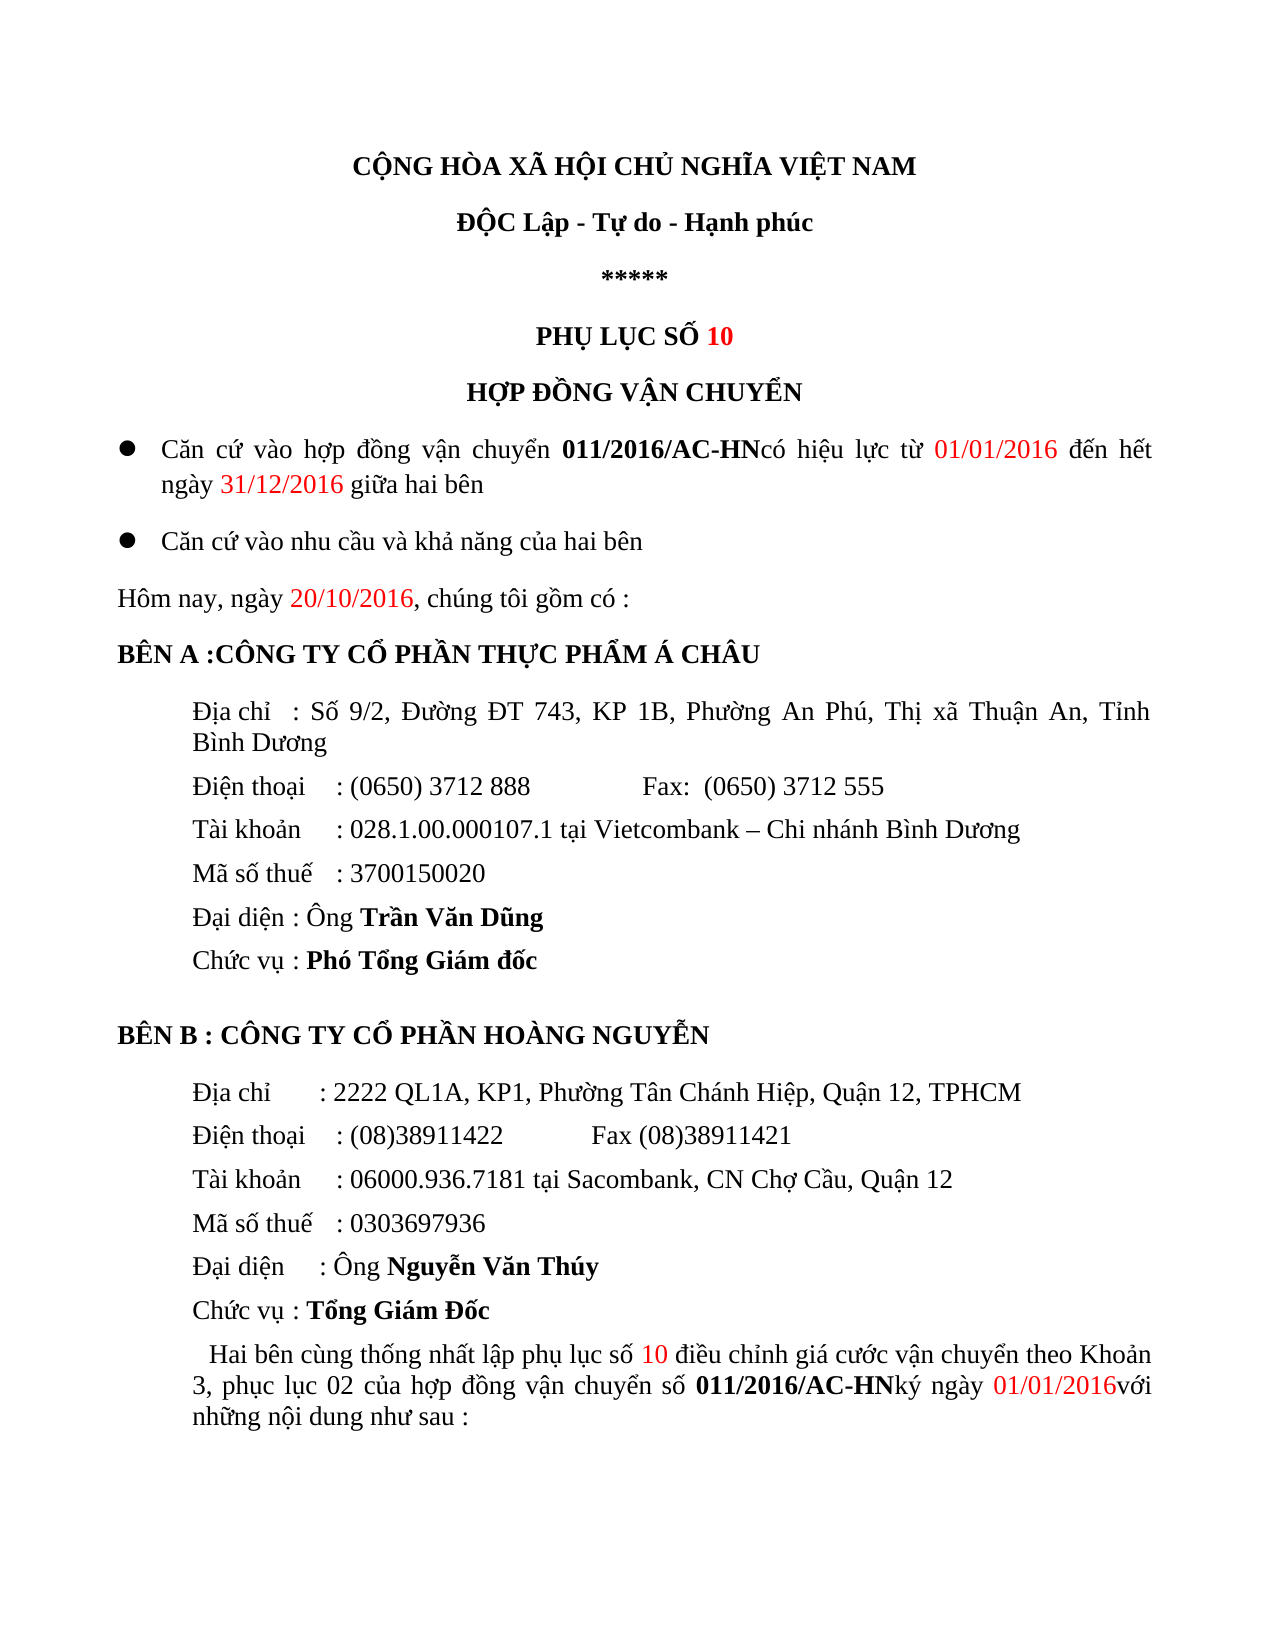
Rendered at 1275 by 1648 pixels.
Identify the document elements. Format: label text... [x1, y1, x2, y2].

list Căn cứ vào hợp đồng vận chuyển 011/2016/AC-HNcó hiệu lực từ 01/01/2016 đến hết ngày 31/12/2016 giữa hai bên [117, 433, 1152, 500]
text Tài khoản : 028.1.00.000107.1 tại Vietcombank – Chi nhánh Bình Dương [192, 813, 1152, 845]
text Điện thoại : (0650) 3712 888 Fax: (0650) 3712 555 [192, 770, 1152, 801]
text Hai bên cùng thống nhất lập phụ lục số 10 điều chỉnh giá cước vận chuyển theo Khoản 3, phục lục 02 của hợp đồng vận chuyển số 011/2016/AC-HNký ngày 01/01/2016với những nội dung như sau : [192, 1338, 1152, 1431]
text Mã số thuế : 3700150020 [192, 857, 1152, 888]
text Mã số thuế : 0303697936 [192, 1207, 1152, 1238]
text ***** [117, 263, 1152, 294]
text PHỤ LỤC SỐ 10 [117, 320, 1152, 351]
text Chức vụ : Phó Tổng Giám đốc [192, 944, 1152, 976]
text Đại diện : Ông Trần Văn Dũng [192, 901, 1152, 932]
text Đại diện : Ông Nguyễn Văn Thúy [192, 1250, 1152, 1282]
text Hôm nay, ngày 20/10/2016, chúng tôi gồm có : [117, 582, 1152, 613]
list Căn cứ vào nhu cầu và khả năng của hai bên [117, 525, 1152, 556]
text ĐỘC Lập - Tự do - Hạnh phúc [117, 207, 1152, 238]
text HỢP ĐỒNG VẬN CHUYỂN [117, 376, 1152, 407]
text Tài khoản : 06000.936.7181 tại Sacombank, CN Chợ Cầu, Quận 12 [192, 1163, 1152, 1194]
text BÊN B : CÔNG TY CỔ PHẦN HOÀNG NGUYỄN [117, 1019, 1152, 1050]
text CỘNG HÒA XÃ HỘI CHỦ NGHĨA VIỆT NAM [117, 150, 1152, 181]
text Điện thoại : (08)38911422 Fax (08)38911421 [192, 1119, 1152, 1151]
text Địa chỉ : 2222 QL1A, KP1, Phường Tân Chánh Hiệp, Quận 12, TPHCM [192, 1076, 1152, 1107]
text Địa chỉ : Số 9/2, Đường ĐT 743, KP 1B, Phường An Phú, Thị xã Thuận An, Tỉnh Bình Dương [192, 695, 1152, 757]
text Chức vụ : Tổng Giám Đốc [192, 1294, 1152, 1325]
text BÊN A :CÔNG TY CỔ PHẦN THỰC PHẨM Á CHÂU [117, 638, 1152, 670]
